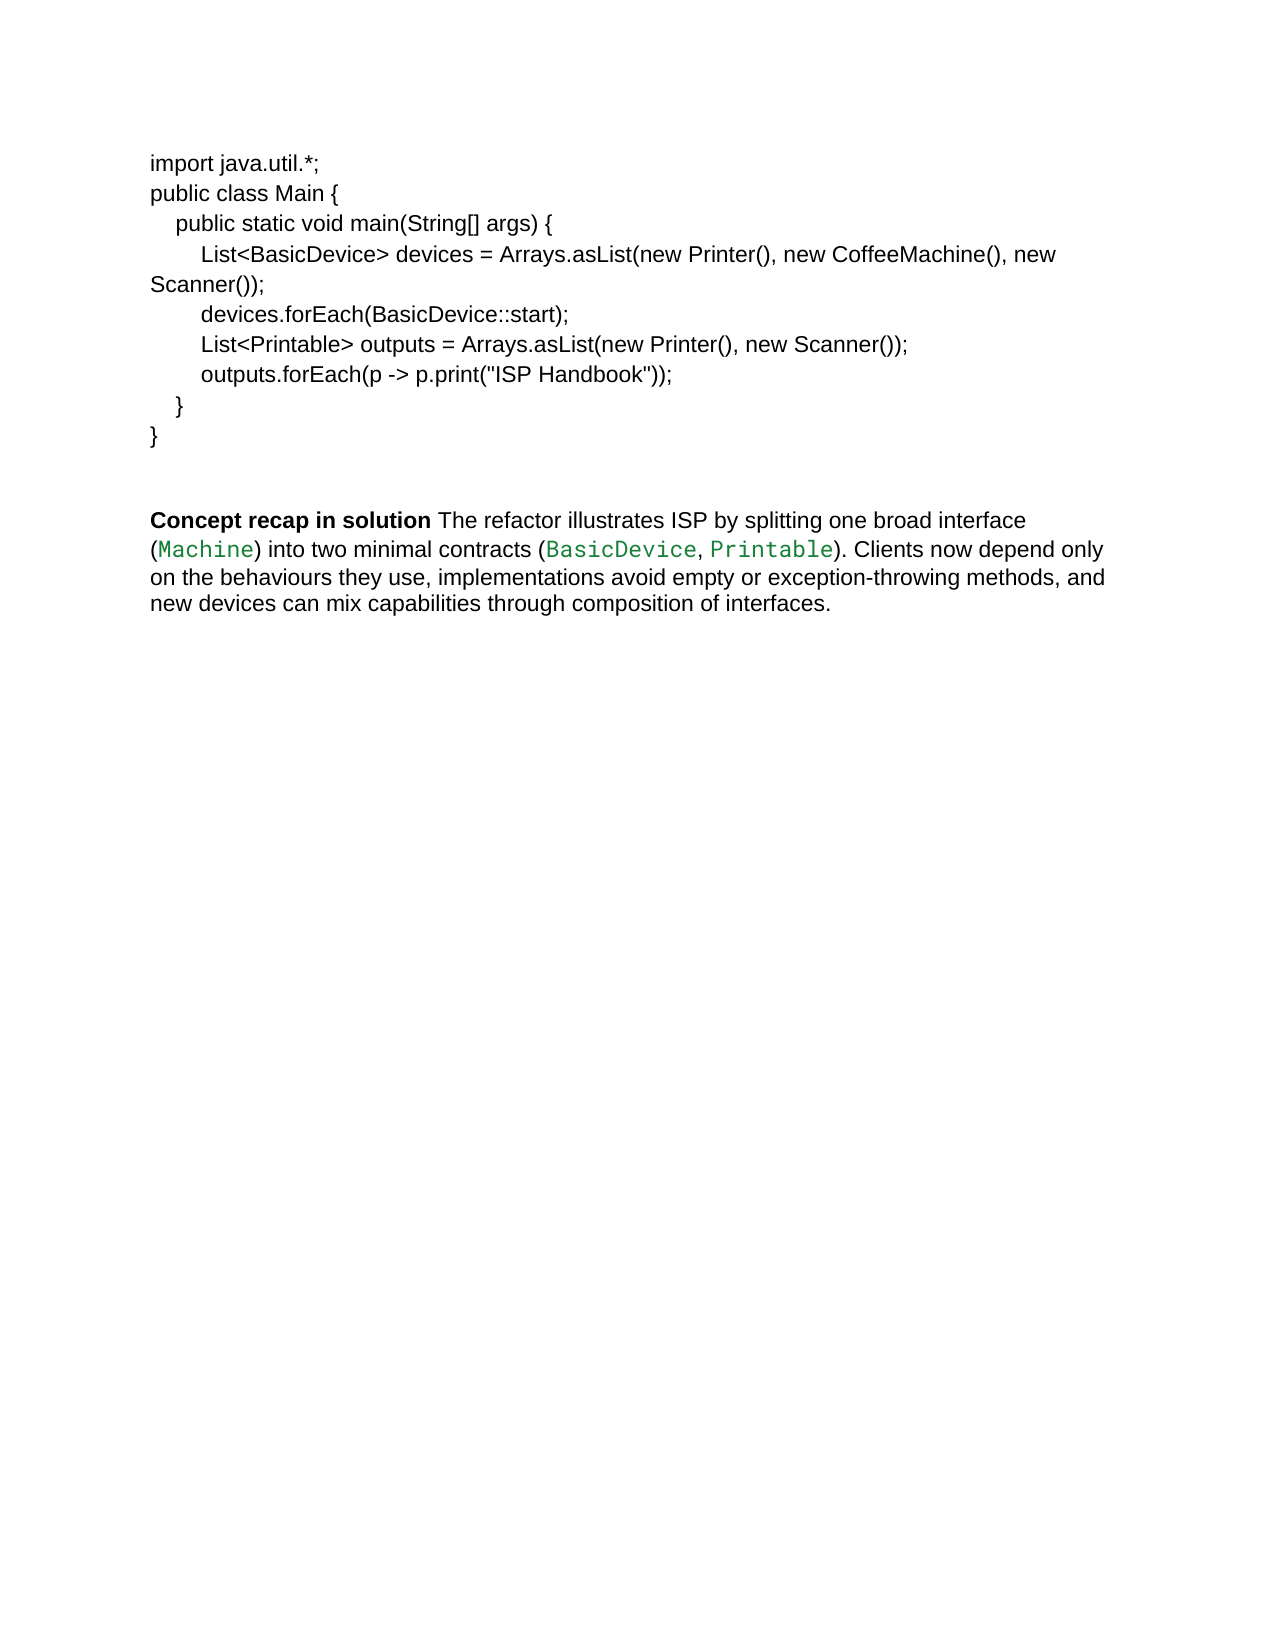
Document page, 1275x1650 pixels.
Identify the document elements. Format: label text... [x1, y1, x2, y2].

text } [150, 392, 1125, 418]
text outputs.forEach(p -> p.print("ISP Handbook")); [150, 361, 1125, 388]
text public static void main(String[] args) { [150, 210, 1125, 237]
text } [150, 422, 1125, 448]
text List<BasicDevice> devices = Arrays.asList(new Printer(), new CoffeeMachine(), new Scanner()); [150, 241, 1125, 297]
text import java.util.*; [150, 150, 1125, 176]
text List<Printable> outputs = Arrays.asList(new Printer(), new Scanner()); [150, 331, 1125, 358]
text public class Main { [150, 180, 1125, 207]
text devices.forEach(BasicDevice::start); [150, 301, 1125, 327]
text Concept recap in solution The refactor illustrates ISP by splitting one broad interface (Machine) into two minimal contracts (BasicDevice, Printable). Clients now depend only on the behaviours they use, implementations avoid empty or exception-throwing methods, and new devices can mix capabilities through composition of interfaces. [150, 507, 1125, 617]
